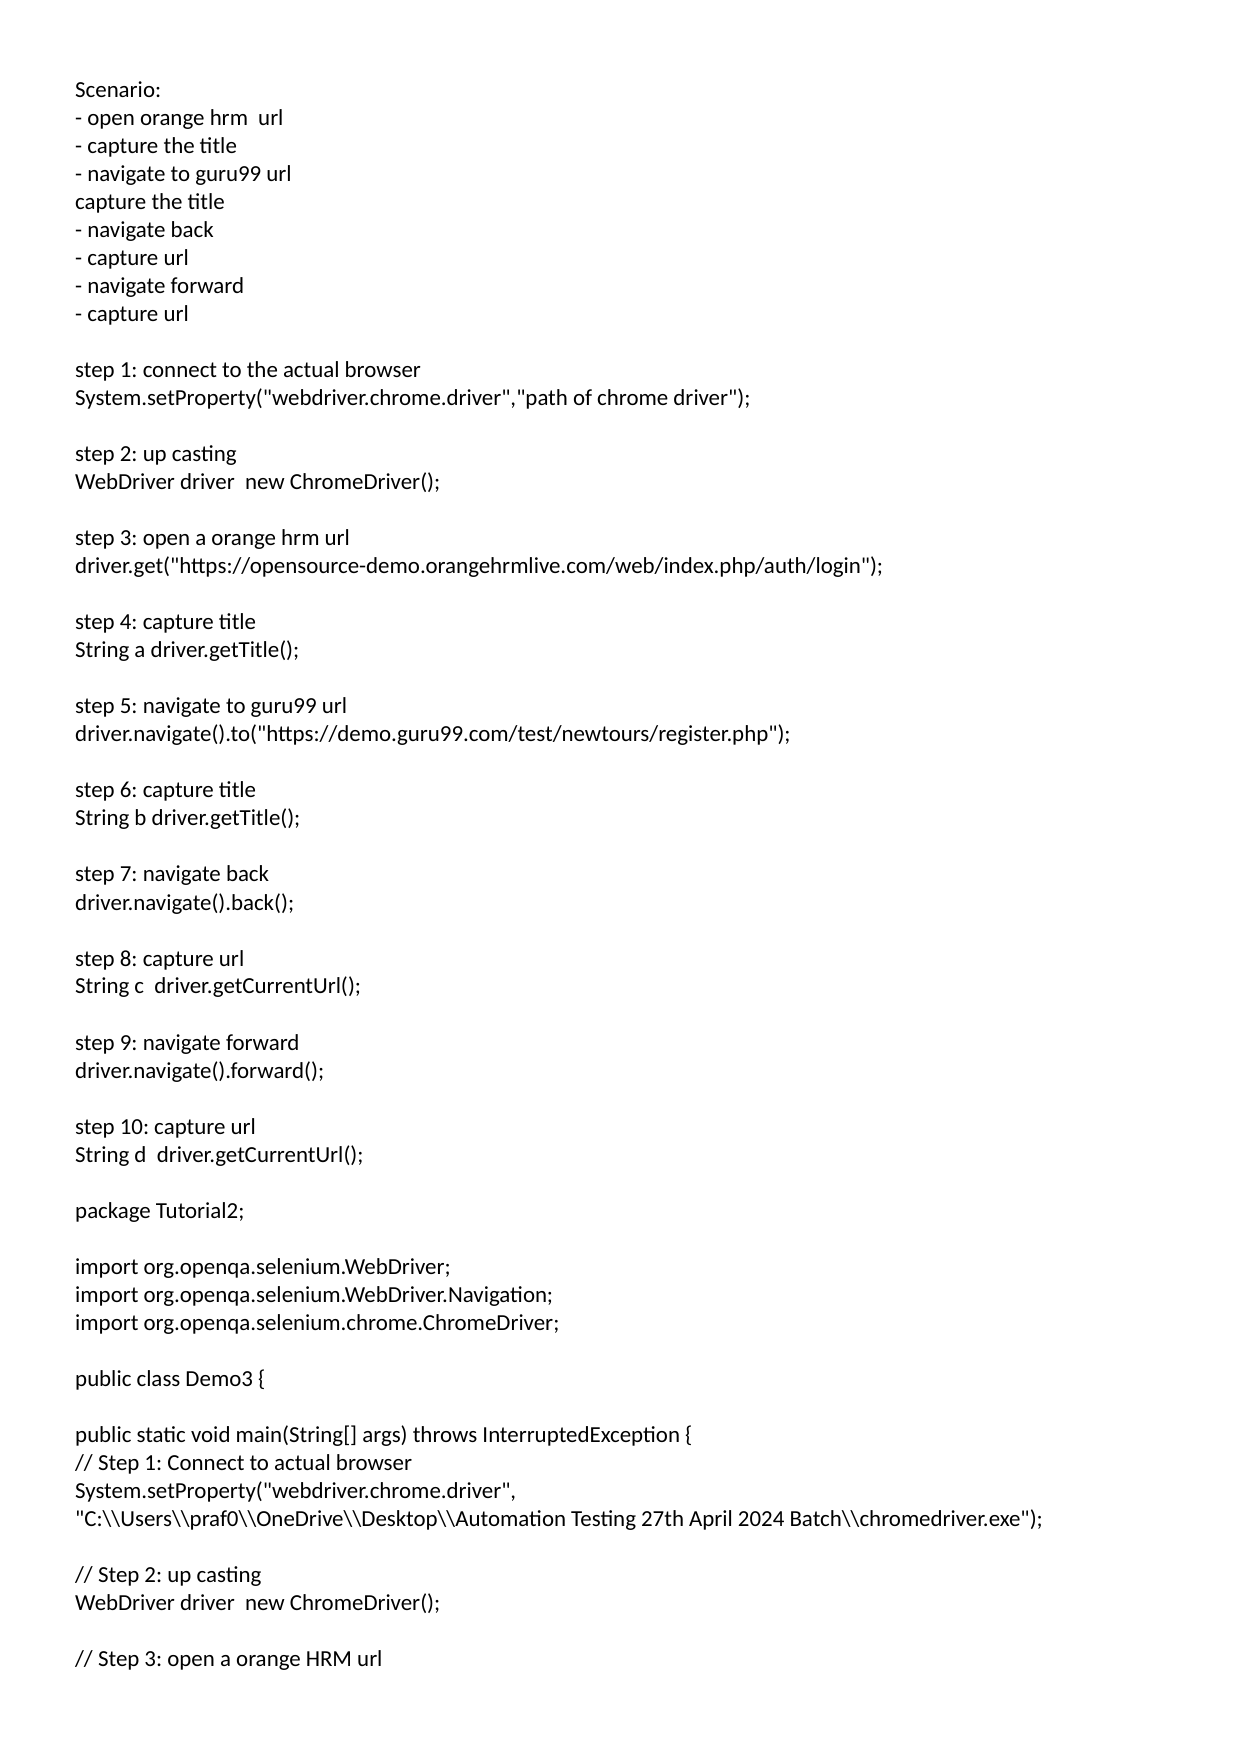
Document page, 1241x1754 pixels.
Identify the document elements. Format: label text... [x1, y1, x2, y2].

text driver.navigate().back(); [75, 888, 1165, 916]
text step 1: connect to the actual browser [75, 355, 1165, 383]
text step 4: capture title [75, 607, 1165, 635]
text - open orange hrm url [75, 103, 1165, 131]
text String d driver.getCurrentUrl(); [75, 1140, 1165, 1168]
text - navigate back [75, 215, 1165, 243]
text WebDriver driver new ChromeDriver(); [75, 467, 1165, 495]
text public class Demo3 { [75, 1364, 1165, 1392]
text step 5: navigate to guru99 url [75, 691, 1165, 719]
text import org.openqa.selenium.WebDriver.Navigation; [75, 1280, 1165, 1308]
text System.setProperty("webdriver.chrome.driver","path of chrome driver"); [75, 383, 1165, 411]
text driver.get("https://opensource-demo.orangehrmlive.com/web/index.php/auth/login"); [75, 551, 1165, 579]
text String a driver.getTitle(); [75, 635, 1165, 663]
text capture the title [75, 187, 1165, 215]
text // Step 1: Connect to actual browser [75, 1448, 1165, 1476]
text step 3: open a orange hrm url [75, 523, 1165, 551]
text WebDriver driver new ChromeDriver(); [75, 1588, 1165, 1616]
text - capture url [75, 299, 1165, 327]
text driver.navigate().forward(); [75, 1056, 1165, 1084]
text "C:\\Users\\praf0\\OneDrive\\Desktop\\Automation Testing 27th April 2024 Batch\\chromedriver.exe"); [75, 1504, 1165, 1532]
text String c driver.getCurrentUrl(); [75, 972, 1165, 1000]
text String b driver.getTitle(); [75, 803, 1165, 832]
text // Step 2: up casting [75, 1560, 1165, 1588]
text System.setProperty("webdriver.chrome.driver", [75, 1476, 1165, 1504]
text step 6: capture title [75, 776, 1165, 803]
text - navigate forward [75, 271, 1165, 299]
text driver.navigate().to("https://demo.guru99.com/test/newtours/register.php"); [75, 719, 1165, 747]
text step 8: capture url [75, 944, 1165, 972]
text - capture url [75, 243, 1165, 271]
text package Tutorial2; [75, 1196, 1165, 1224]
text Scenario: [75, 75, 1165, 103]
text step 7: navigate back [75, 859, 1165, 888]
text public static void main(String[] args) throws InterruptedException { [75, 1420, 1165, 1448]
text - capture the title [75, 131, 1165, 159]
text import org.openqa.selenium.WebDriver; [75, 1252, 1165, 1280]
text step 10: capture url [75, 1112, 1165, 1140]
text // Step 3: open a orange HRM url [75, 1644, 1165, 1672]
text import org.openqa.selenium.chrome.ChromeDriver; [75, 1308, 1165, 1336]
text step 9: navigate forward [75, 1028, 1165, 1056]
text step 2: up casting [75, 439, 1165, 467]
text - navigate to guru99 url [75, 159, 1165, 187]
